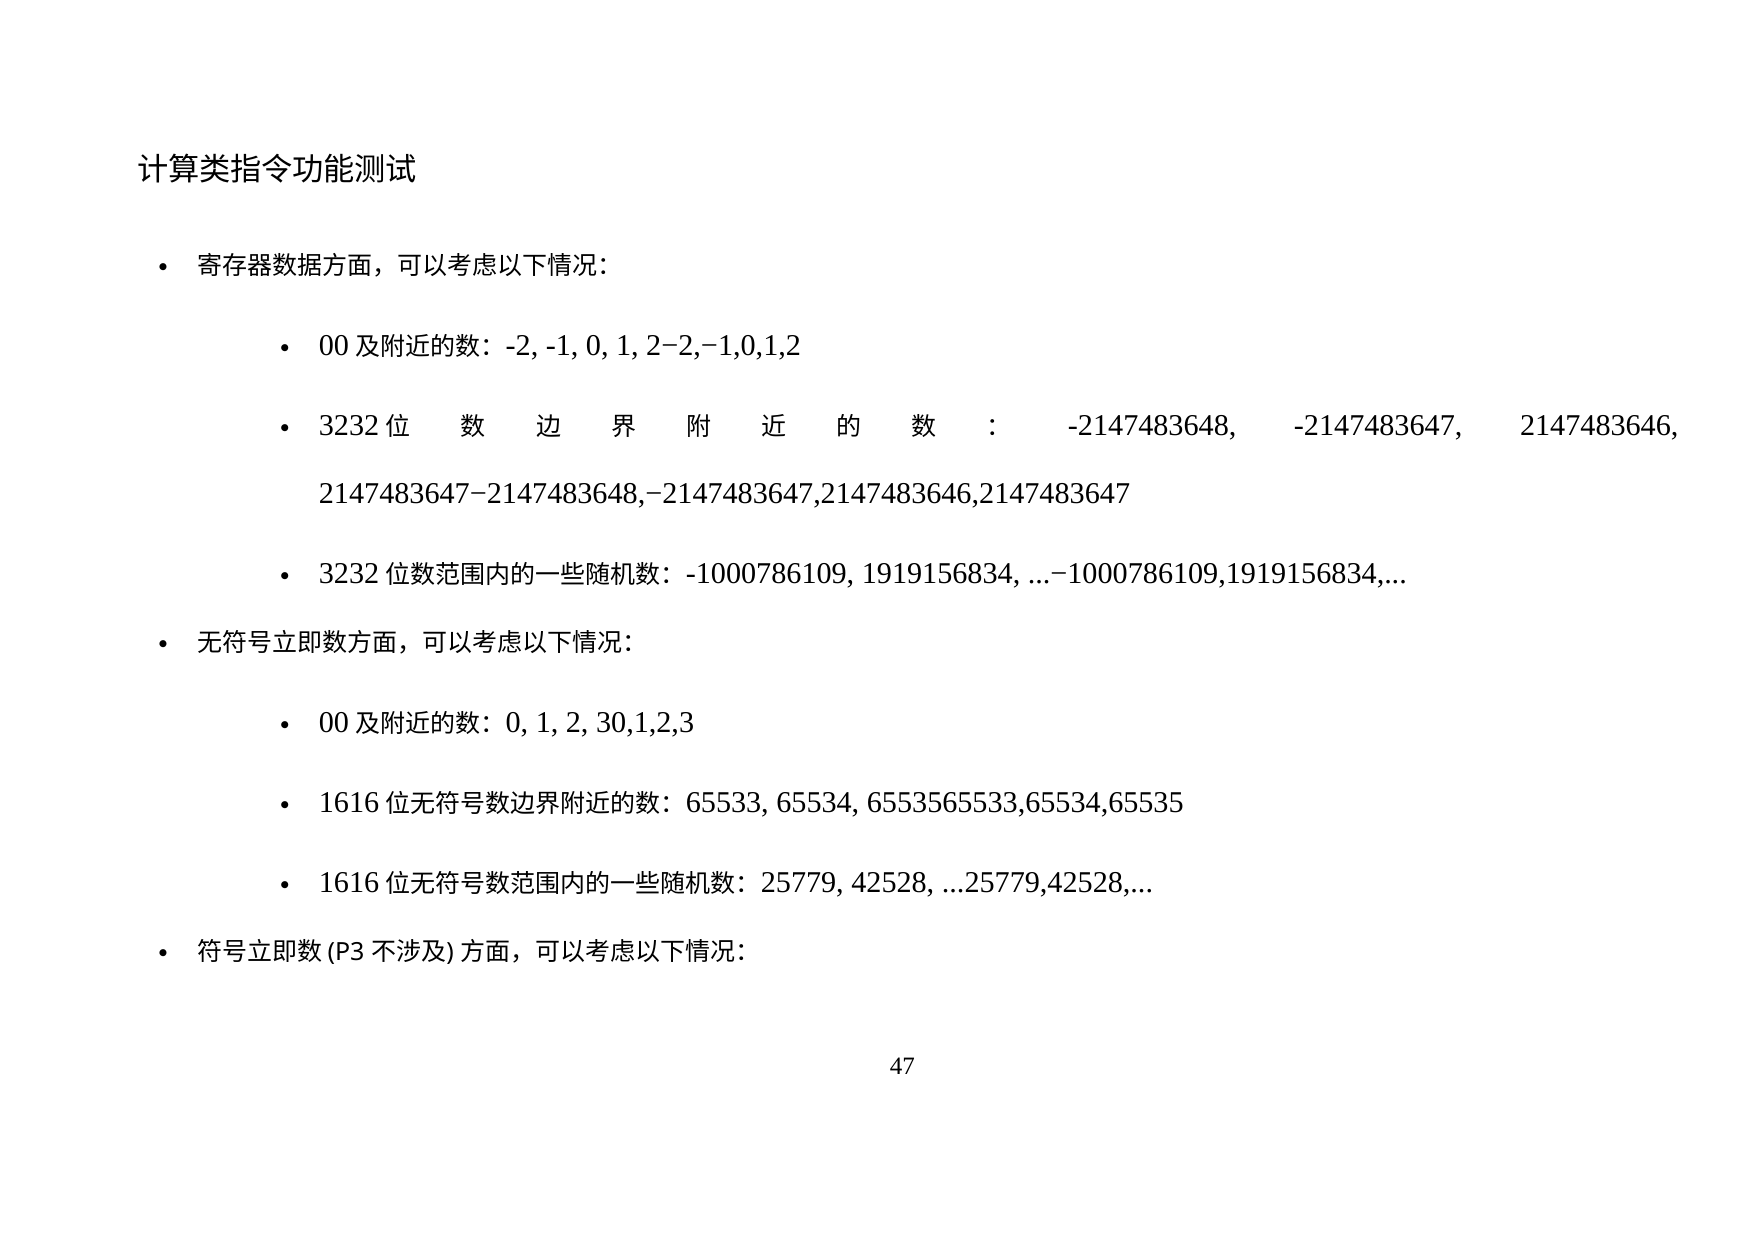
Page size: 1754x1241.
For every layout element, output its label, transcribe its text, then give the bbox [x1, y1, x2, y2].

list 00 及附近的数：0, 1, 2, 30,1,2,3 [281, 687, 1679, 755]
list 寄存器数据方面，可以考虑以下情况： [159, 230, 1679, 298]
list 1616 位无符号数范围内的一些随机数：25779, 42528, ...25779,42528,... [281, 848, 1679, 916]
list 符号立即数 (P3 不涉及) 方面，可以考虑以下情况： [159, 916, 1679, 984]
list 3232 位数边界附近的数： -2147483648, -2147483647, 2147483646, 2147483647−2147483648,−2147483647,2147483646,2147483647 [281, 391, 1679, 526]
list 1616 位无符号数边界附近的数：65533, 65534, 6553565533,65534,65535 [281, 768, 1679, 836]
list 3232 位数范围内的一些随机数：-1000786109, 1919156834, ...−1000786109,1919156834,... [281, 539, 1679, 607]
list 无符号立即数方面，可以考虑以下情况： [159, 607, 1679, 675]
text 计算类指令功能测试 [75, 133, 1679, 201]
list 00 及附近的数：-2, -1, 0, 1, 2−2,−1,0,1,2 [281, 310, 1679, 378]
